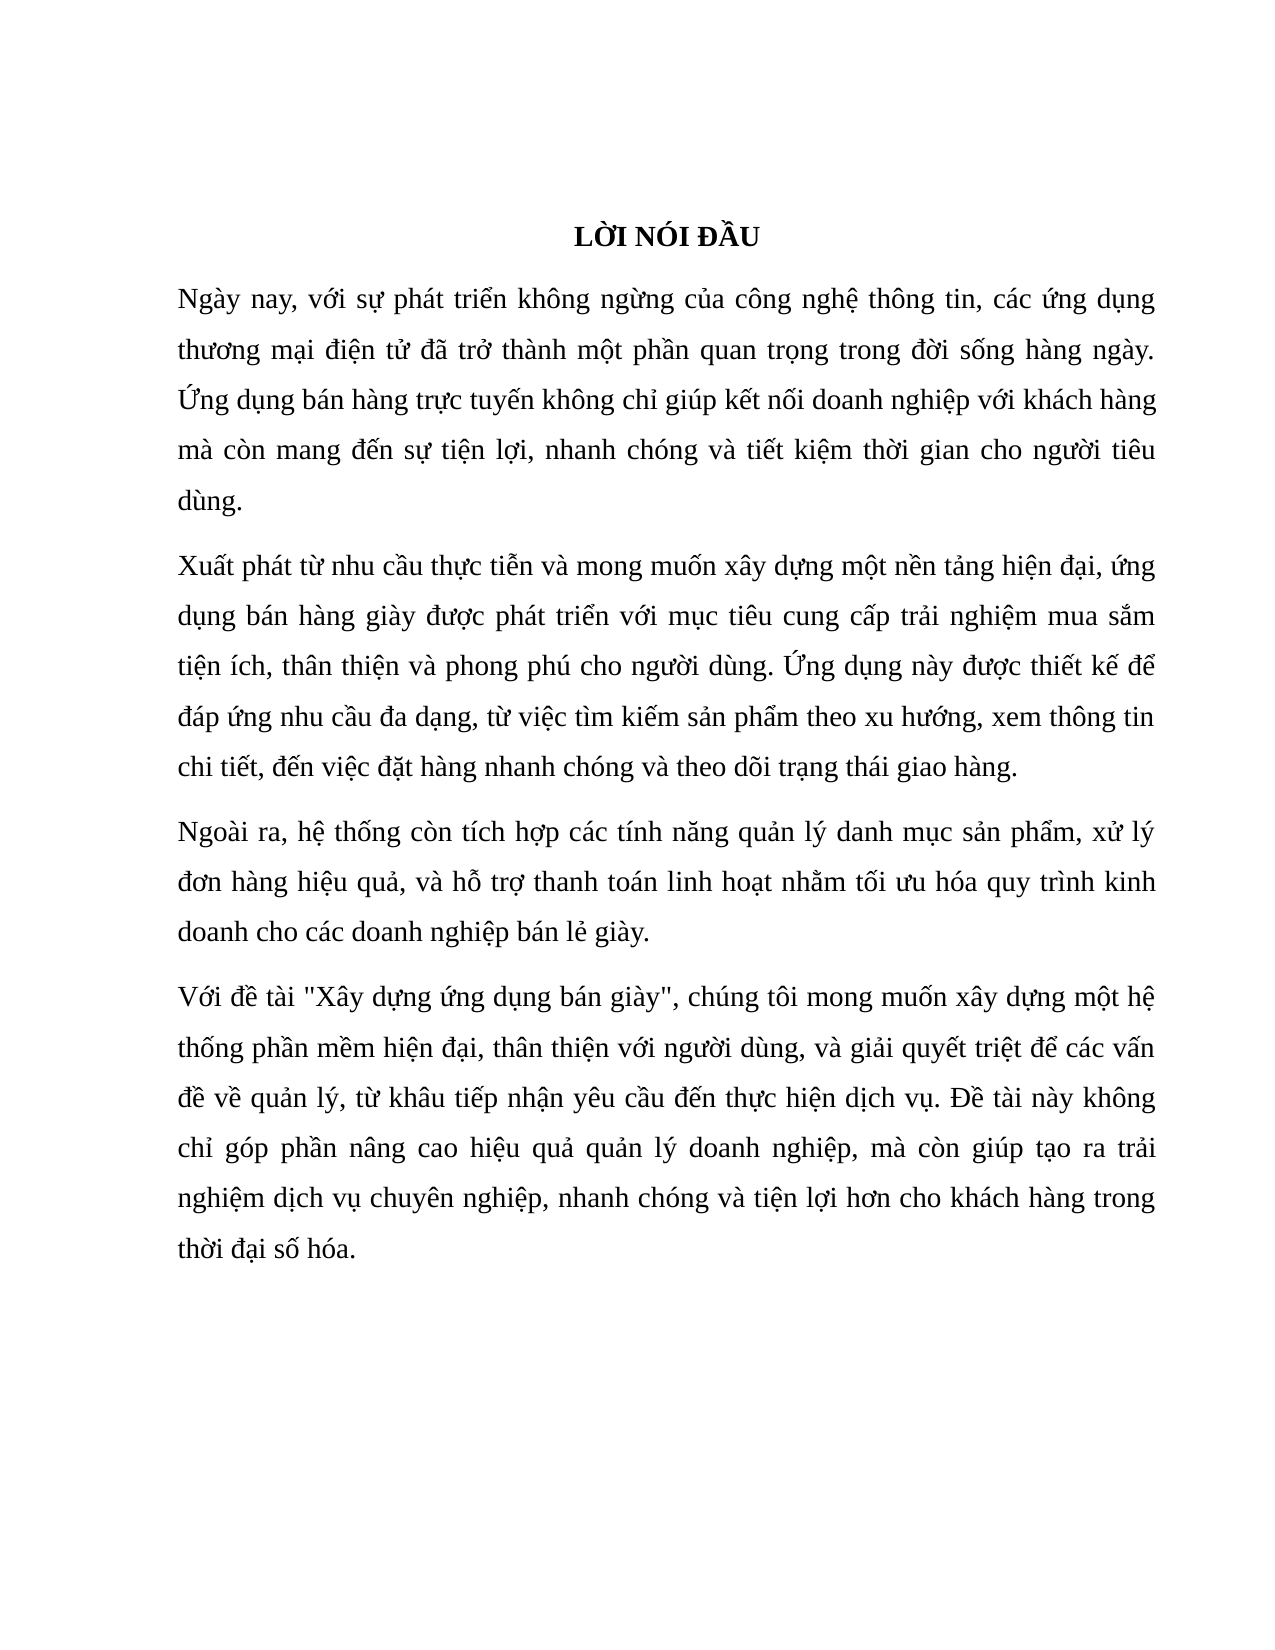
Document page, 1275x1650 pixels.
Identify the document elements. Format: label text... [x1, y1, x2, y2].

text Với đề tài "Xây dựng ứng dụng bán giày", chúng tôi mong muốn xây dựng một hệ thống phần mềm hiện đại, thân thiện với người dùng, và giải quyết triệt để các vấn đề về quản lý, từ khâu tiếp nhận yêu cầu đến thực hiện dịch vụ. Đề tài này không chỉ góp phần nâng cao hiệu quả quản lý doanh nghiệp, mà còn giúp tạo ra trải nghiệm dịch vụ chuyên nghiệp, nhanh chóng và tiện lợi hơn cho khách hàng trong thời đại số hóa. [177, 979, 1157, 1264]
text Ngày nay, với sự phát triển không ngừng của công nghệ thông tin, các ứng dụng thương mại điện tử đã trở thành một phần quan trọng trong đời sống hàng ngày. Ứng dụng bán hàng trực tuyến không chỉ giúp kết nối doanh nghiệp với khách hàng mà còn mang đến sự tiện lợi, nhanh chóng và tiết kiệm thời gian cho người tiêu dùng. [177, 282, 1157, 516]
text Ngoài ra, hệ thống còn tích hợp các tính năng quản lý danh mục sản phẩm, xử lý đơn hàng hiệu quả, và hỗ trợ thanh toán linh hoạt nhằm tối ưu hóa quy trình kinh doanh cho các doanh nghiệp bán lẻ giày. [177, 814, 1157, 948]
text LỜI NÓI ĐẦU [177, 219, 1157, 252]
text Xuất phát từ nhu cầu thực tiễn và mong muốn xây dựng một nền tảng hiện đại, ứng dụng bán hàng giày được phát triển với mục tiêu cung cấp trải nghiệm mua sắm tiện ích, thân thiện và phong phú cho người dùng. Ứng dụng này được thiết kế để đáp ứng nhu cầu đa dạng, từ việc tìm kiếm sản phẩm theo xu hướng, xem thông tin chi tiết, đến việc đặt hàng nhanh chóng và theo dõi trạng thái giao hàng. [177, 548, 1157, 782]
